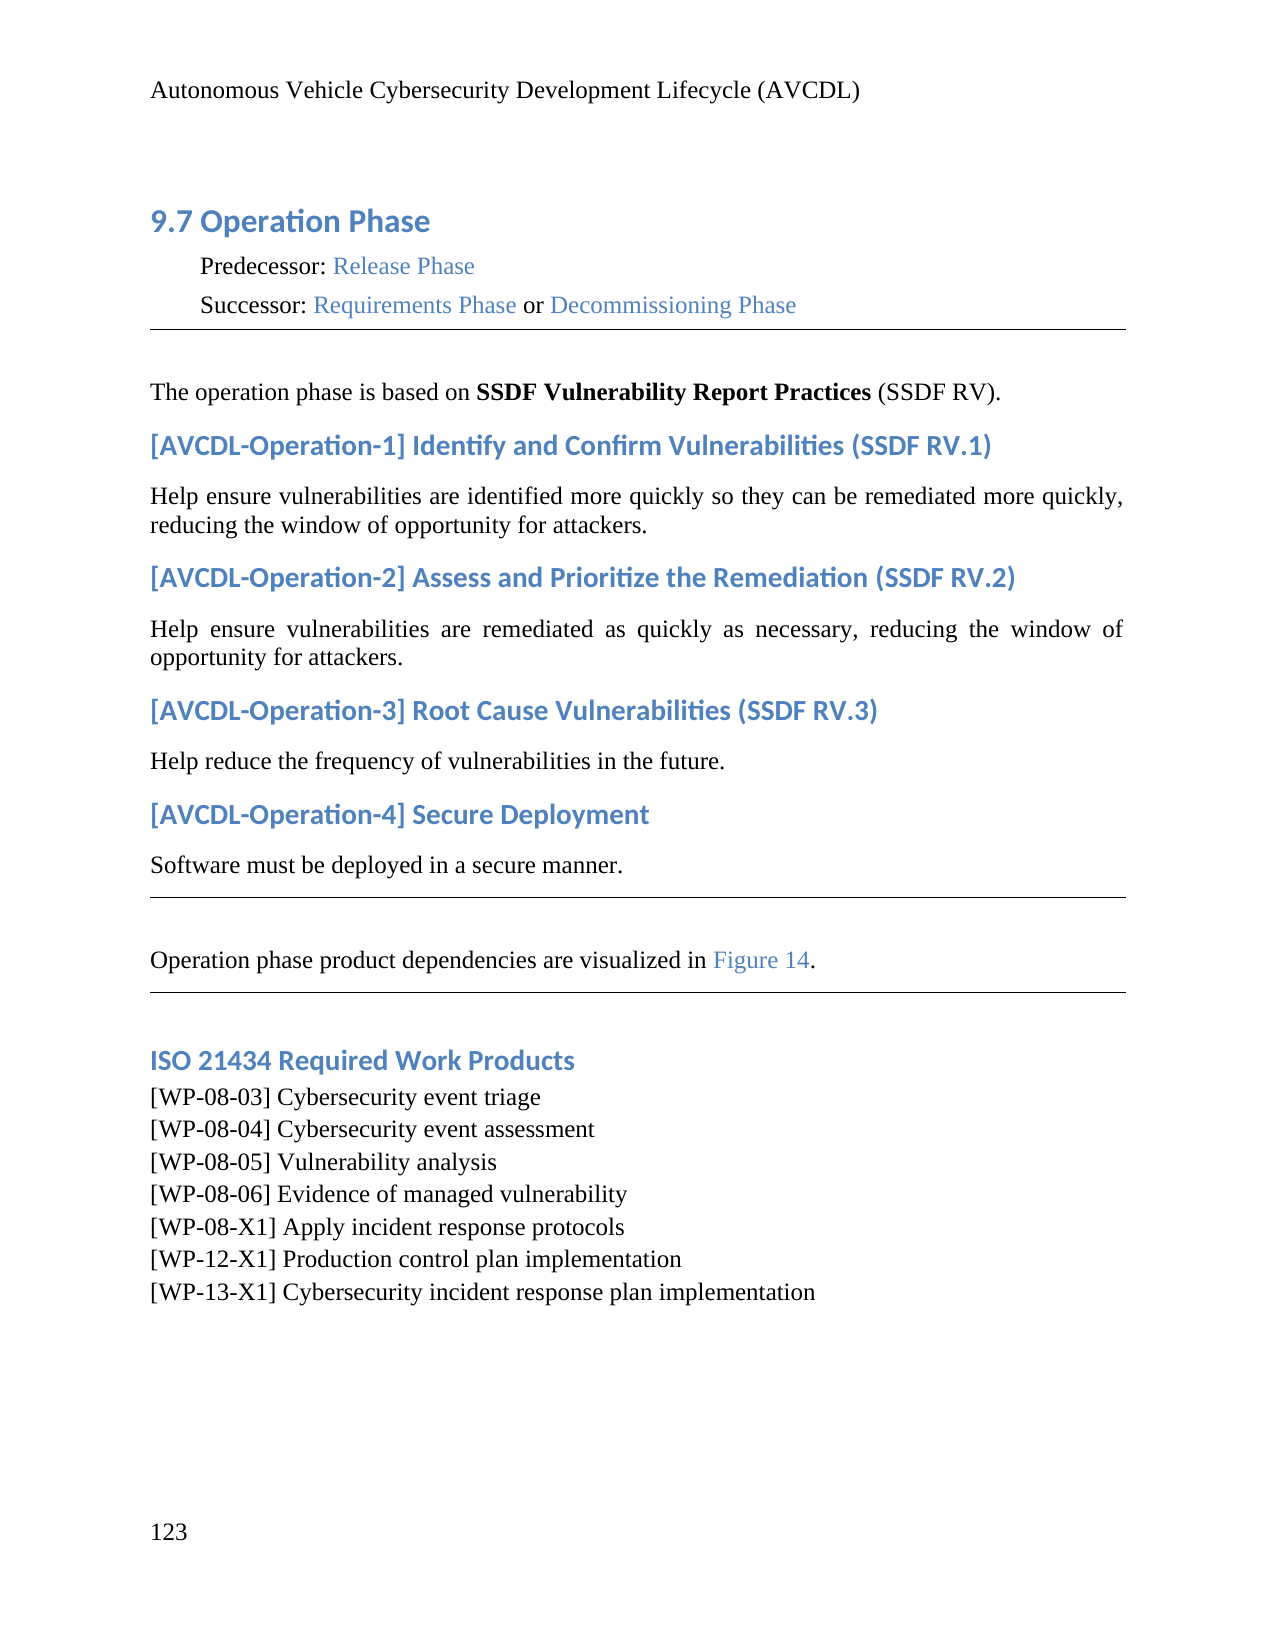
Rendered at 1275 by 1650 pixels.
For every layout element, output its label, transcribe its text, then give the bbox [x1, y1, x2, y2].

text Successor: Requirements Phase or Decommissioning Phase [200, 290, 1075, 319]
text Help ensure vulnerabilities are remediated as quickly as necessary, reducing the window of opportunity for attackers. [150, 614, 1125, 671]
subtitle 9.7 Operation Phase [150, 200, 1125, 241]
text Predecessor: Release Phase [200, 251, 1075, 280]
subtitle ISO 21434 Required Work Products [150, 1042, 1125, 1078]
subtitle [AVCDL-Operation-3] Root Cause Vulnerabilities (SSDF RV.3) [150, 692, 1125, 728]
text Operation phase product dependencies are visualized in Figure 14. [150, 945, 1125, 974]
subtitle [AVCDL-Operation-4] Secure Deployment [150, 796, 1125, 832]
subtitle [AVCDL-Operation-1] Identify and Confirm Vulnerabilities (SSDF RV.1) [150, 427, 1125, 462]
text Software must be deployed in a secure manner. [150, 850, 1125, 879]
text [WP-08-06] Evidence of managed vulnerability [150, 1179, 1125, 1208]
text Help reduce the frequency of vulnerabilities in the future. [150, 746, 1125, 775]
text [WP-08-05] Vulnerability analysis [150, 1147, 1125, 1176]
text Help ensure vulnerabilities are identified more quickly so they can be remediated more quickly, reducing the window of opportunity for attackers. [150, 481, 1125, 538]
text [WP-12-X1] Production control plan implementation [150, 1244, 1125, 1273]
text The operation phase is based on SSDF Vulnerability Report Practices (SSDF RV). [150, 377, 1125, 406]
text [WP-08-03] Cybersecurity event triage [150, 1082, 1125, 1111]
subtitle [AVCDL-Operation-2] Assess and Prioritize the Remediation (SSDF RV.2) [150, 559, 1125, 595]
text [WP-13-X1] Cybersecurity incident response plan implementation [150, 1277, 1125, 1306]
text [WP-08-X1] Apply incident response protocols [150, 1212, 1125, 1241]
text [WP-08-04] Cybersecurity event assessment [150, 1114, 1125, 1143]
